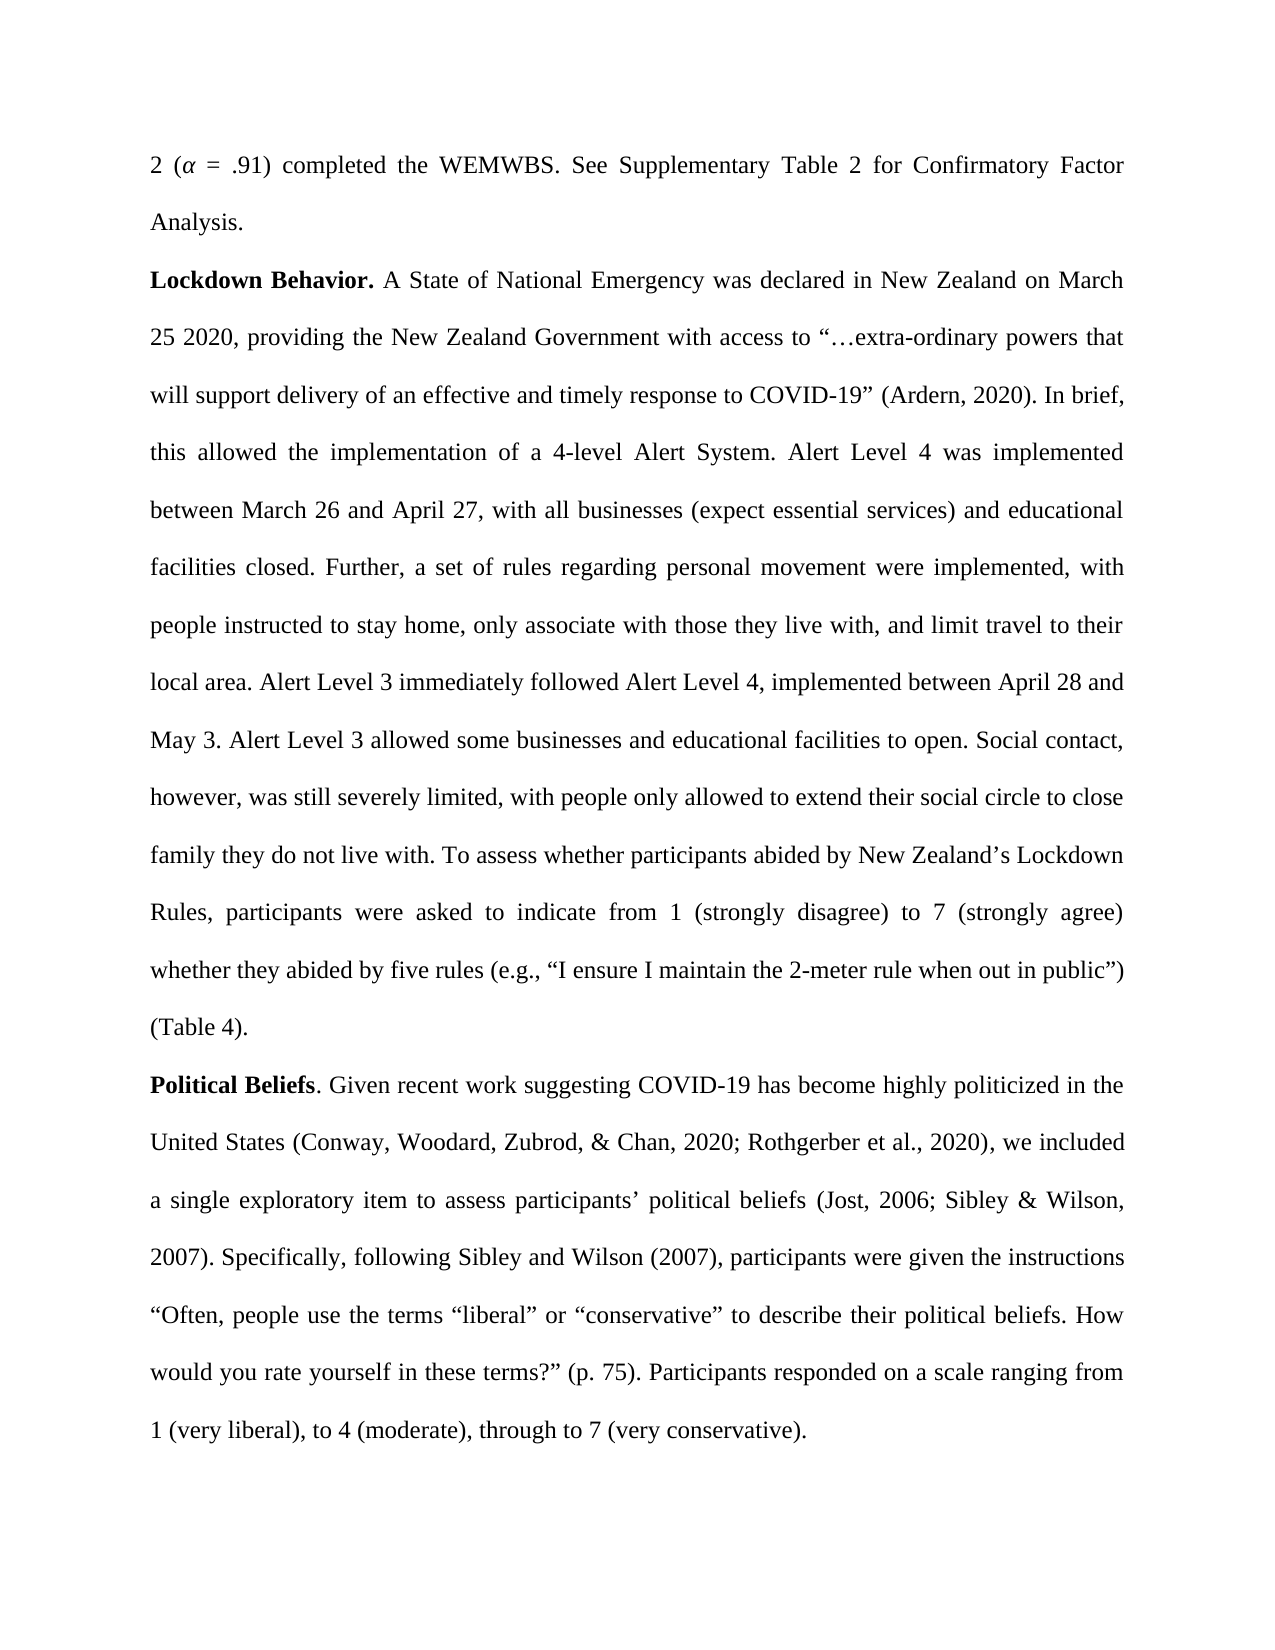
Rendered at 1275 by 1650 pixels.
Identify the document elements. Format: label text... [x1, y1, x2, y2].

text Lockdown Behavior. A State of National Emergency was declared in New Zealand on March 25 2020, providing the New Zealand Government with access to “…extra-ordinary powers that will support delivery of an effective and timely response to COVID-19” (Ardern, 2020). In brief, this allowed the implementation of a 4-level Alert System. Alert Level 4 was implemented between March 26 and April 27, with all businesses (expect essential services) and educational facilities closed. Further, a set of rules regarding personal movement were implemented, with people instructed to stay home, only associate with those they live with, and limit travel to their local area. Alert Level 3 immediately followed Alert Level 4, implemented between April 28 and May 3. Alert Level 3 allowed some businesses and educational facilities to open. Social contact, however, was still severely limited, with people only allowed to extend their social circle to close family they do not live with. To assess whether participants abided by New Zealand’s Lockdown Rules, participants were asked to indicate from 1 (strongly disagree) to 7 (strongly agree) whether they abided by five rules (e.g., “I ensure I maintain the 2-meter rule when out in public”) (Table 4). [150, 265, 1125, 1041]
text Political Beliefs. Given recent work suggesting COVID-19 has become highly politicized in the United States (Conway, Woodard, Zubrod, & Chan, 2020; Rothgerber et al., 2020), we included a single exploratory item to assess participants’ political beliefs (Jost, 2006; Sibley & Wilson, 2007). Specifically, following Sibley and Wilson (2007), participants were given the instructions “Often, people use the terms “liberal” or “conservative” to describe their political beliefs. How would you rate yourself in these terms?” (p. 75). Participants responded on a scale ranging from 1 (very liberal), to 4 (moderate), through to 7 (very conservative). [150, 1070, 1125, 1444]
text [150, 150, 1125, 236]
